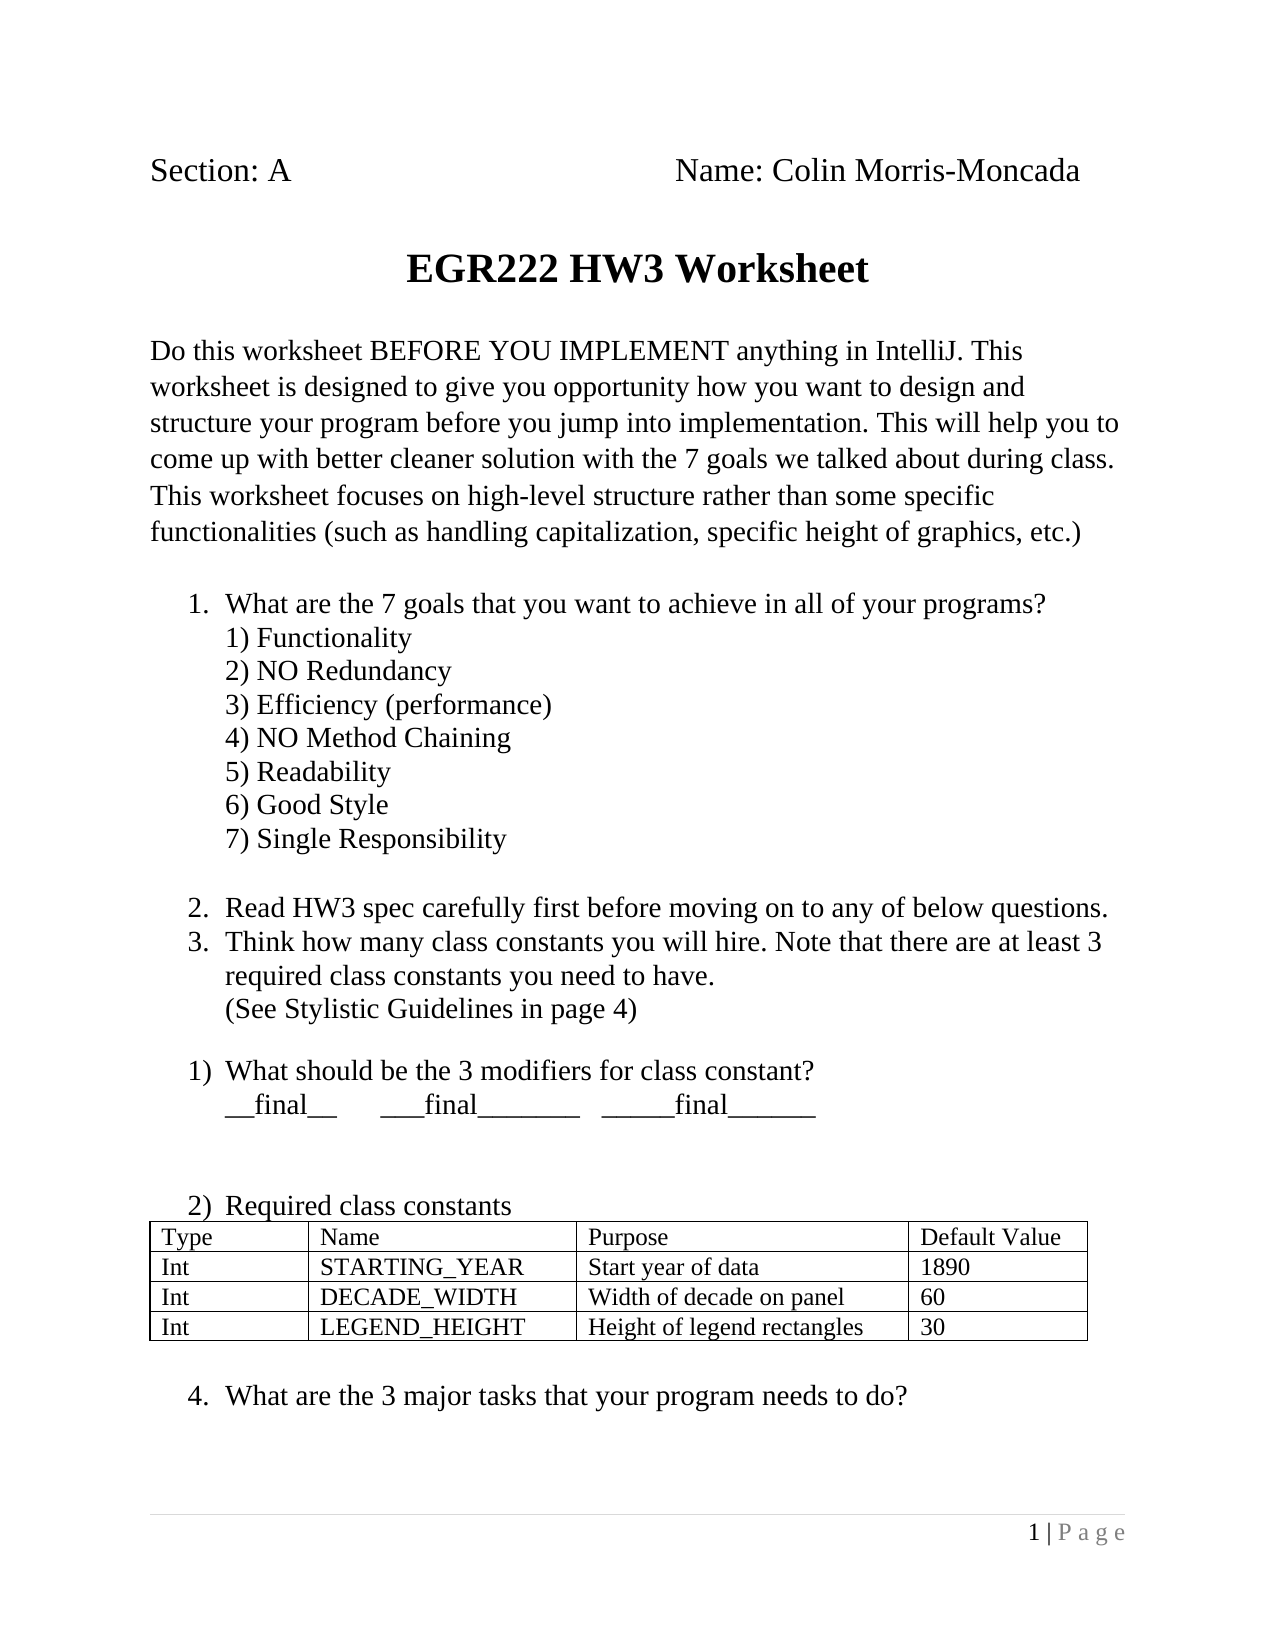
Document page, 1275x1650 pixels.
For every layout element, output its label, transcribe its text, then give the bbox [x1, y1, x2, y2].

table_cell Start year of data [577, 1252, 908, 1281]
table_cell Int [151, 1282, 308, 1311]
list Think how many class constants you will hire. Note that there are at least 3 required class constants you need to have. (See Stylistic Guidelines in page 4) [187, 924, 1125, 1025]
list 1) Functionality [225, 620, 1125, 653]
table_cell Height of legend rectangles [577, 1312, 908, 1340]
text Do this worksheet BEFORE YOU IMPLEMENT anything in IntelliJ. This worksheet is designed to give you opportunity how you want to design and structure your program before you jump into implementation. This will help you to come up with better cleaner solution with the 7 goals we talked about during class. [150, 333, 1125, 475]
text This worksheet focuses on high-level structure rather than some specific functionalities (such as handling capitalization, specific height of graphics, etc.) [150, 478, 1125, 547]
list __final__ ___final_______ _____final______ [225, 1087, 1125, 1121]
list Required class constants [187, 1188, 1125, 1221]
table_cell Int [151, 1252, 308, 1281]
list 3) Efficiency (performance) [225, 687, 1125, 720]
list 2) NO Redundancy [225, 653, 1125, 687]
table_cell DECADE_WIDTH [309, 1282, 576, 1311]
list 4) NO Method Chaining [225, 720, 1125, 754]
table_cell STARTING_YEAR [309, 1252, 576, 1281]
list What are the 3 major tasks that your program needs to do? [187, 1378, 1125, 1411]
table_header Name [309, 1222, 576, 1251]
table_header Default Value [909, 1222, 1087, 1251]
table_cell LEGEND_HEIGHT [309, 1312, 576, 1340]
list Read HW3 spec carefully first before moving on to any of below questions. [187, 891, 1125, 924]
list What are the 7 goals that you want to achieve in all of your programs? [187, 586, 1125, 620]
text Section: A Name: Colin Morris-Moncada [150, 150, 1125, 188]
list What should be the 3 modifiers for class constant? [187, 1053, 1125, 1087]
table_cell Width of decade on panel [577, 1282, 908, 1311]
list 6) Good Style [225, 787, 1125, 821]
table_cell 30 [909, 1312, 1087, 1340]
list 5) Readability [225, 754, 1125, 787]
table_cell 1890 [909, 1252, 1087, 1281]
table_cell Int [151, 1312, 308, 1340]
text EGR222 HW3 Worksheet [150, 243, 1125, 291]
list 7) Single Responsibility [225, 821, 1125, 854]
table_cell 60 [909, 1282, 1087, 1311]
table_header Type [151, 1222, 308, 1251]
table_header Purpose [577, 1222, 908, 1251]
